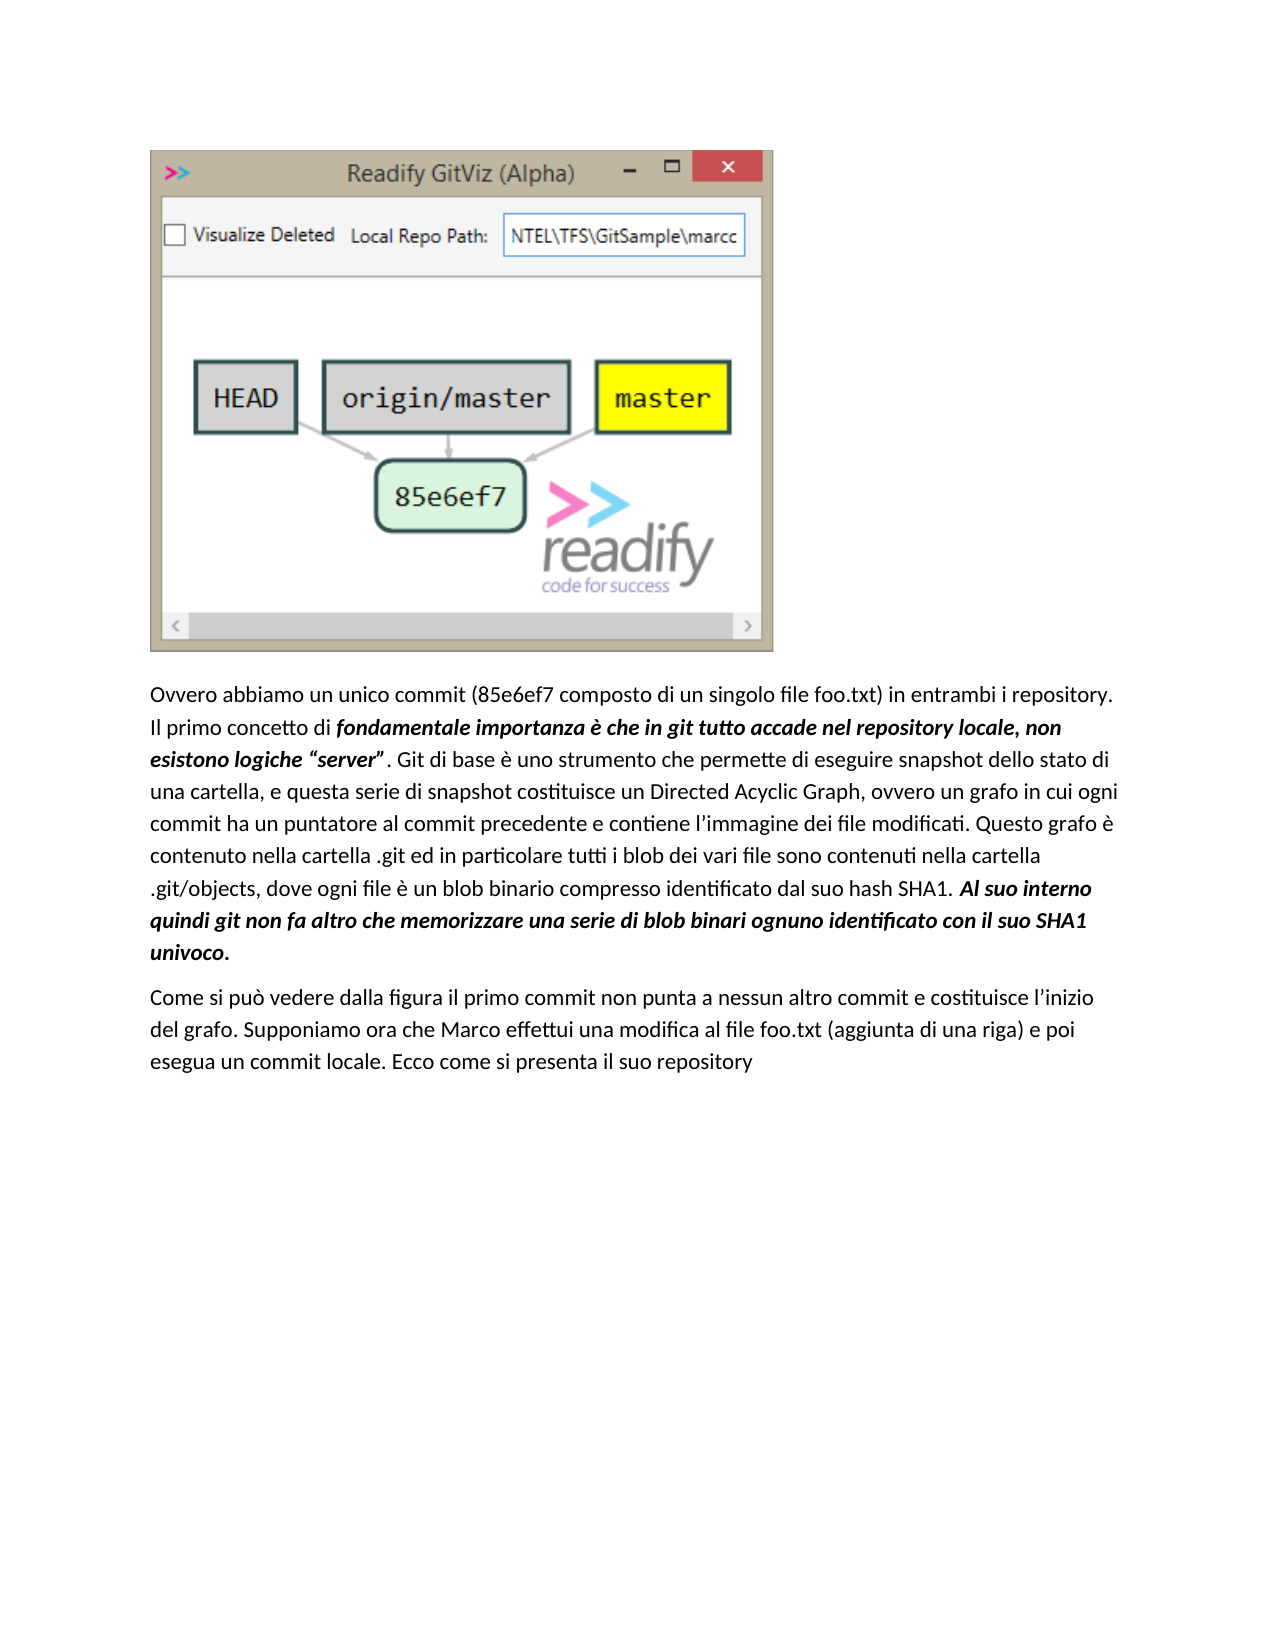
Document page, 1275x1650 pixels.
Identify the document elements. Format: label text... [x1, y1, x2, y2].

text Ovvero abbiamo un unico commit (85e6ef7 composto di un singolo file foo.txt) in entrambi i repository. Il primo concetto di fondamentale importanza è che in git tutto accade nel repository locale, non esistono logiche “server”. Git di base è uno strumento che permette di eseguire snapshot dello stato di una cartella, e questa serie di snapshot costituisce un Directed Acyclic Graph, ovvero un grafo in cui ogni commit ha un puntatore al commit precedente e contiene l’immagine dei file modificati. Questo grafo è contenuto nella cartella .git ed in particolare tutti i blob dei vari file sono contenuti nella cartella .git/objects, dove ogni file è un blob binario compresso identificato dal suo hash SHA1. Al suo interno quindi git non fa altro che memorizzare una serie di blob binari ognuno identificato con il suo SHA1 univoco. [150, 681, 1125, 966]
text Come si può vedere dalla figura il primo commit non punta a nessun altro commit e costituisce l’inizio del grafo. Supponiamo ora che Marco effettui una modifica al file foo.txt (aggiunta di una riga) e poi esegua un commit locale. Ecco come si presenta il suo repository [150, 983, 1125, 1075]
picture [150, 150, 774, 652]
